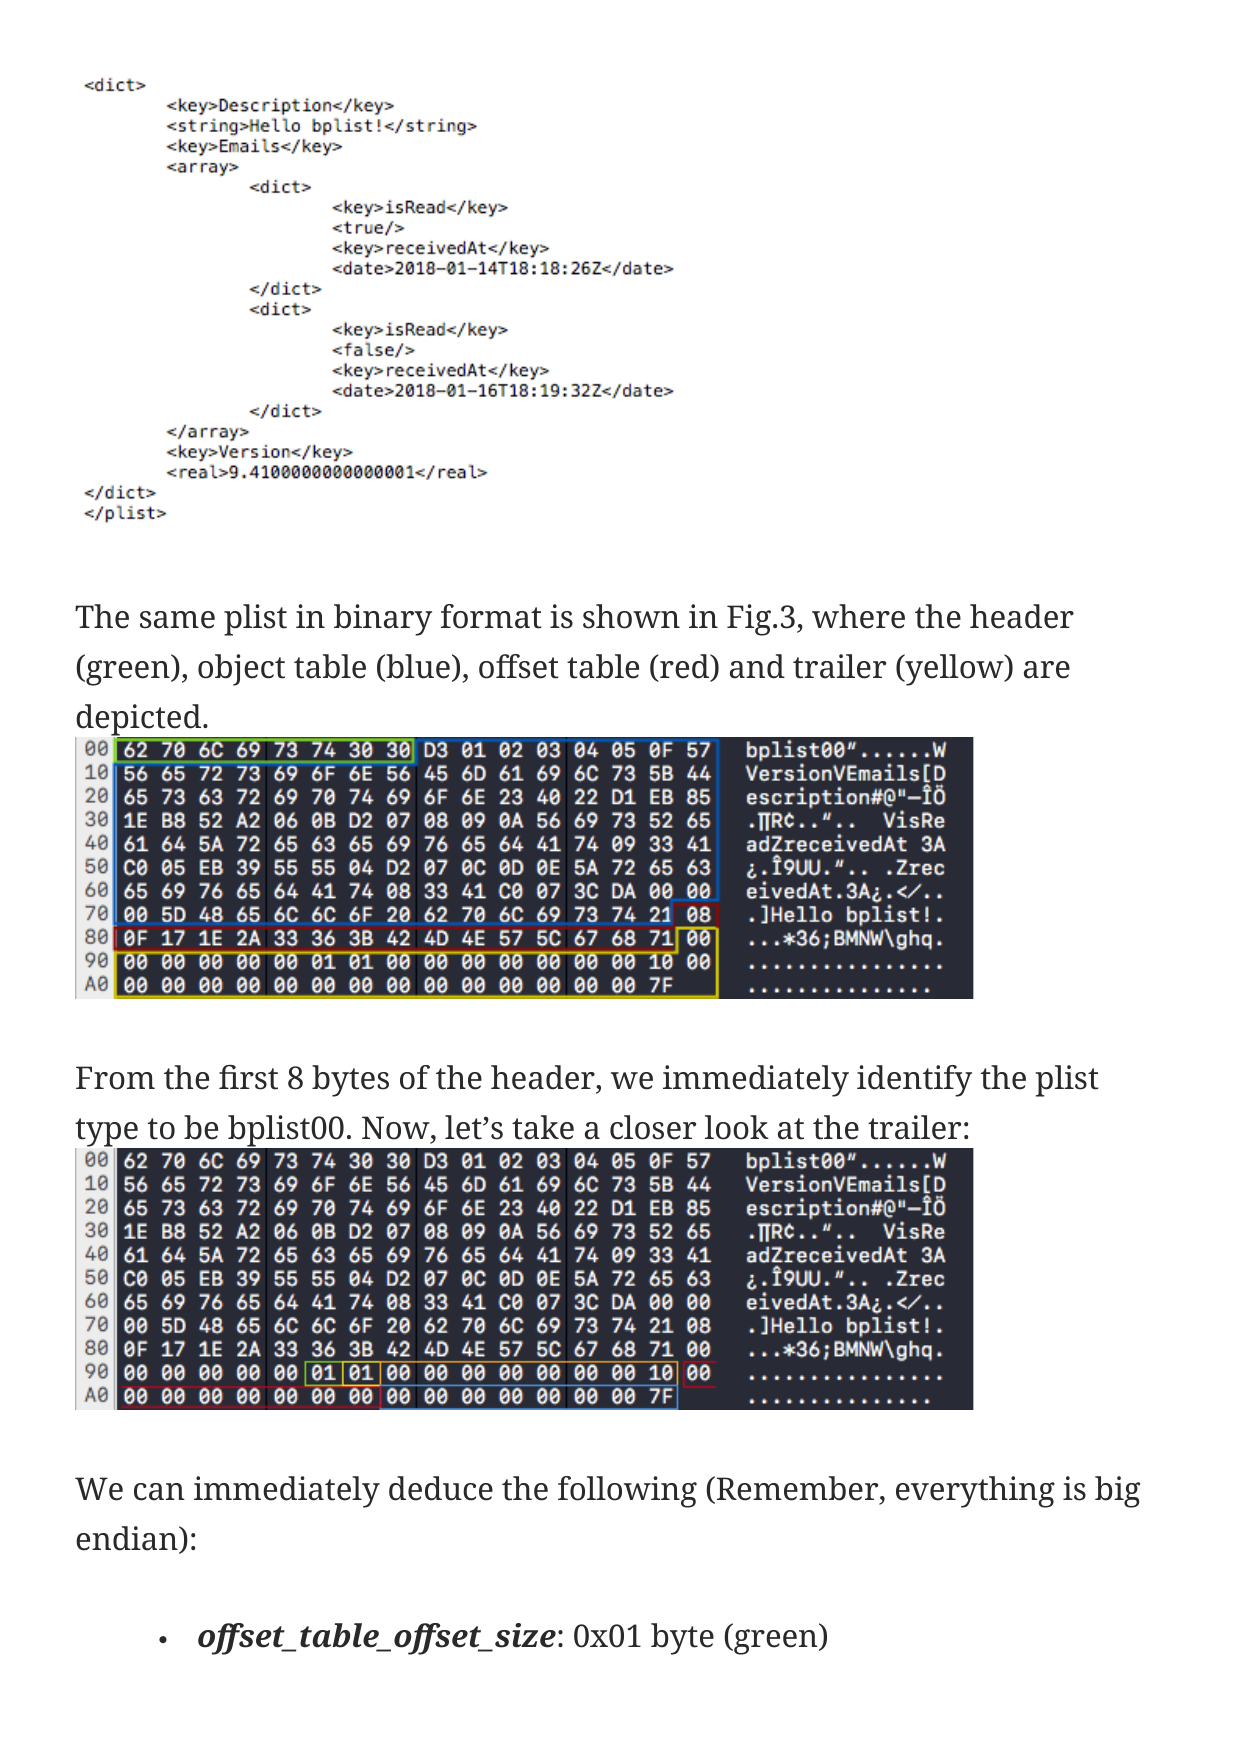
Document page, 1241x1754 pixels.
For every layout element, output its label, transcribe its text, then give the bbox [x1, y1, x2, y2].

text We can immediately deduce the following (Remember, everything is big endian): [75, 1459, 1165, 1559]
text From the first 8 bytes of the header, we immediately identify the plist type to be bplist00. Now, let’s take a closer look at the trailer: [75, 1048, 1165, 1148]
list offset_table_offset_size: 0x01 byte (green) [159, 1613, 1165, 1657]
picture [75, 1148, 974, 1410]
picture [75, 75, 711, 538]
picture [75, 737, 974, 999]
text The same plist in binary format is shown in Fig.3, where the header (green), object table (blue), offset table (red) and trailer (yellow) are depicted. [75, 587, 1165, 737]
